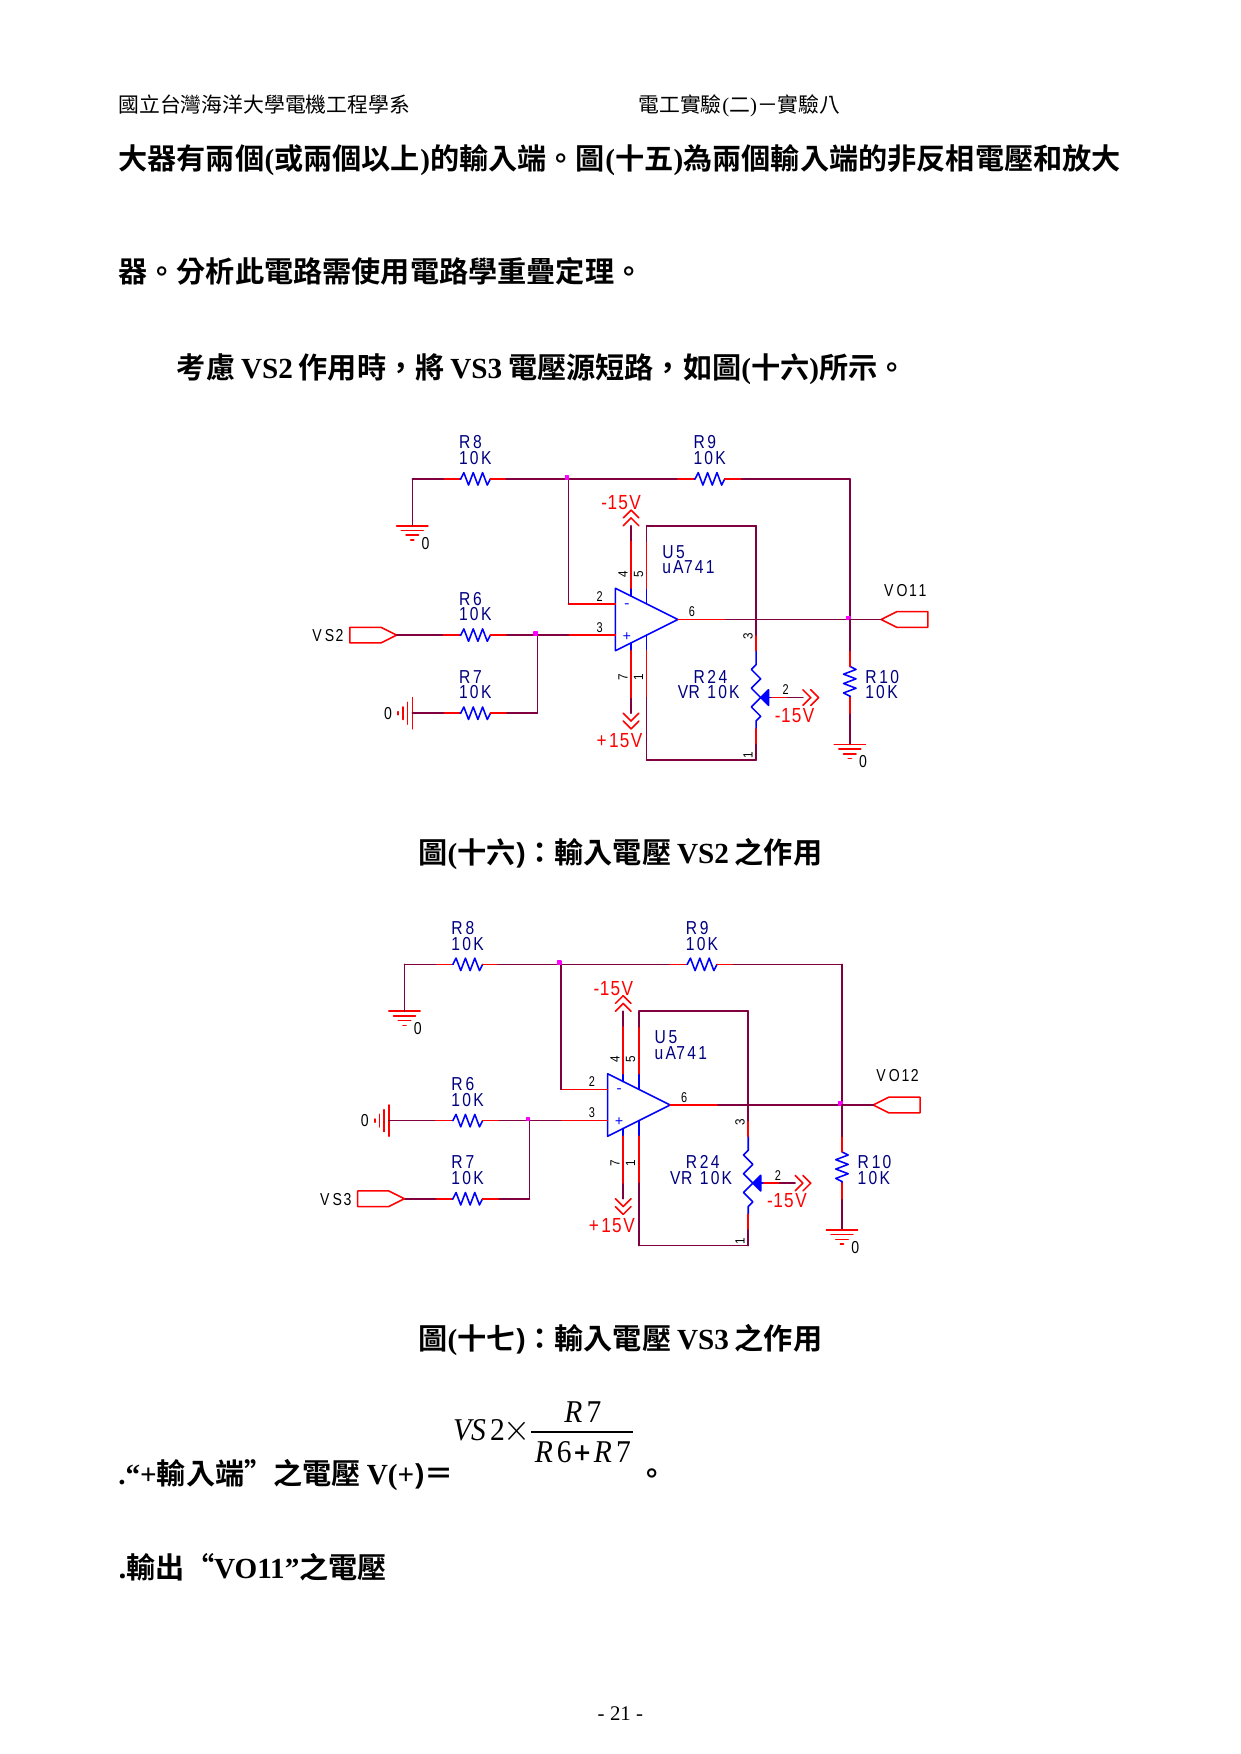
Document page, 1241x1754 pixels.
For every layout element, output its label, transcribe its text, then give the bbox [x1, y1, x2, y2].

text 圖(十六)：輸入電壓VS2之作用 [118, 813, 1122, 888]
text .輸出“VO11”之電壓 [118, 1529, 1122, 1604]
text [118, 119, 1122, 307]
text 圖(十七)：輸入電壓VS3之作用 [118, 1299, 1122, 1374]
text 考慮VS2作用時，將VS3電壓源短路，如圖(十六)所示。 [118, 328, 1122, 403]
text .“+輸入端”之電壓V(+)＝。 [118, 1395, 1122, 1508]
